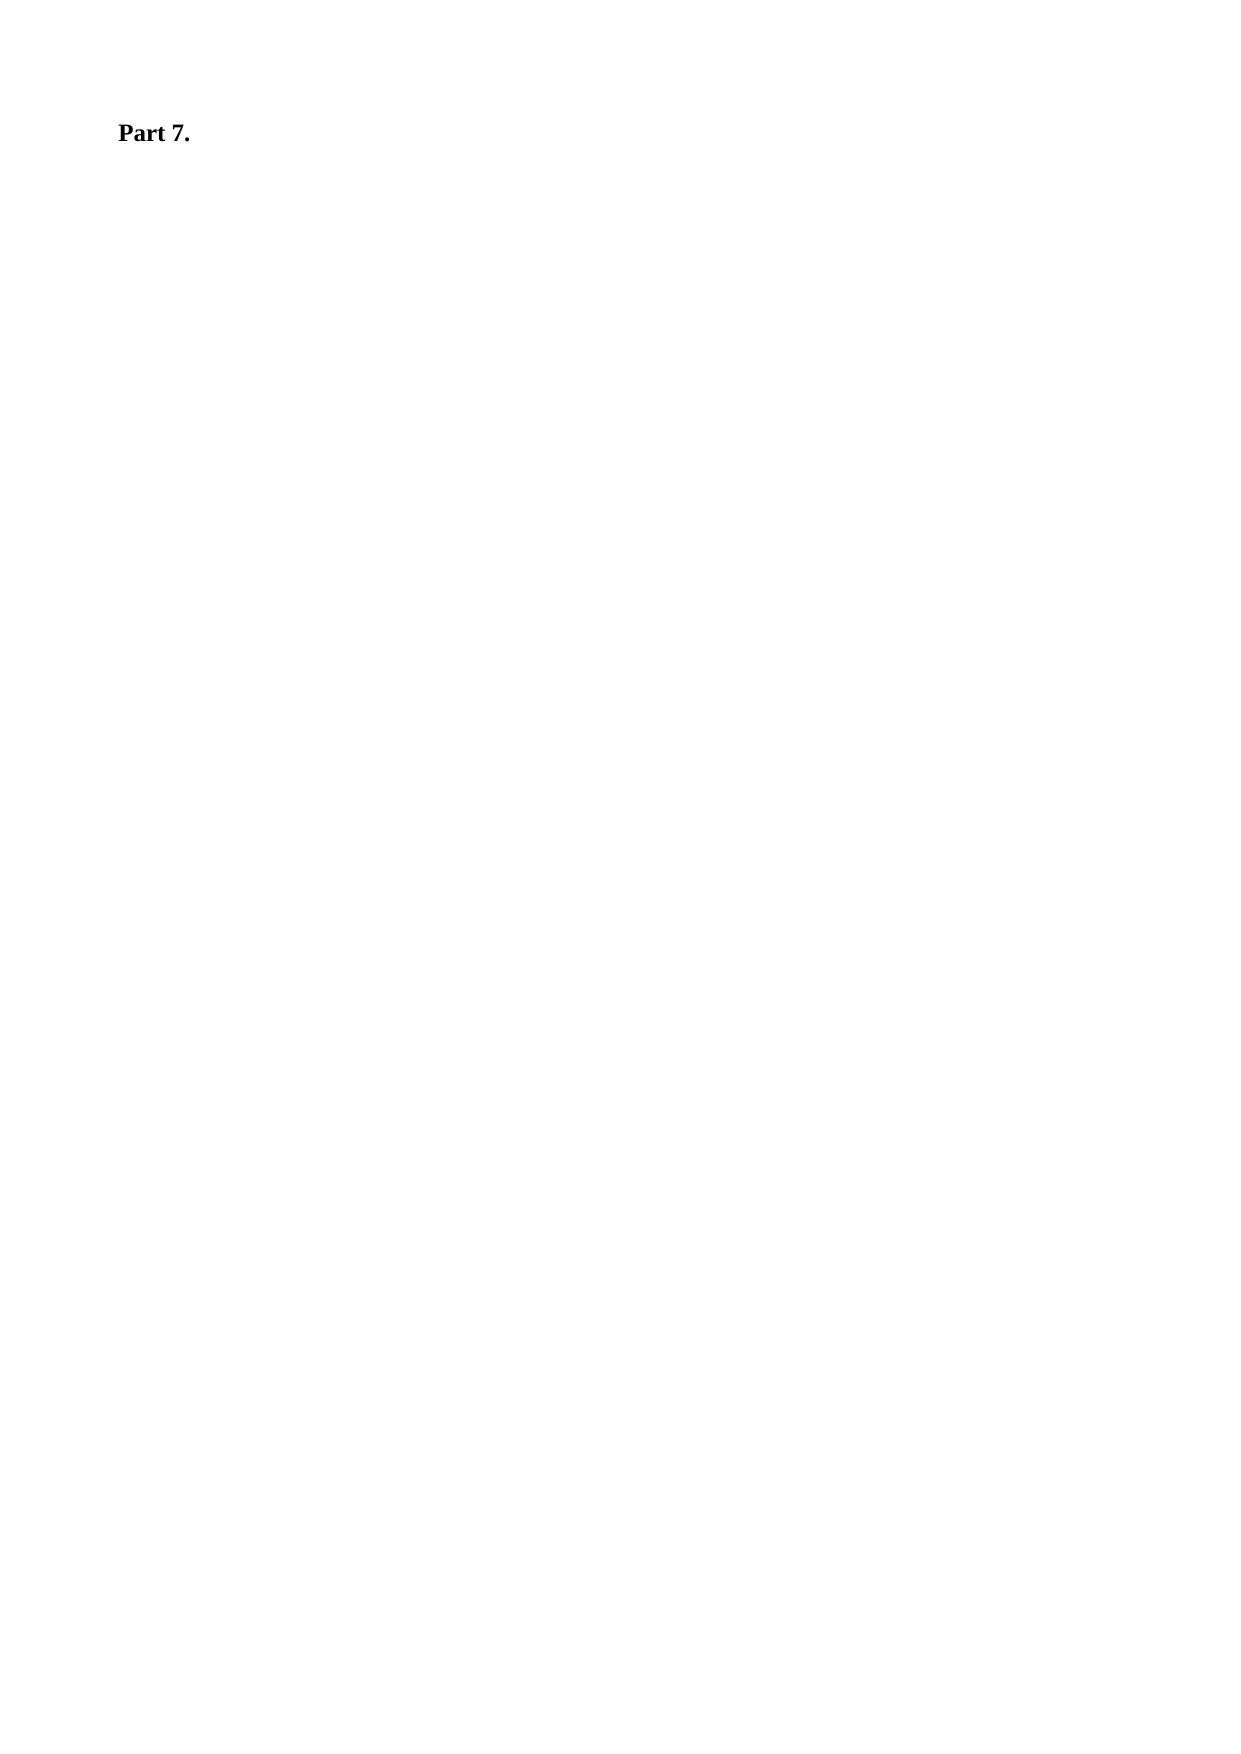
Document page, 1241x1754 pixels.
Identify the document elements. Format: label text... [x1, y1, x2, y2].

text Part 7. [118, 118, 1122, 147]
